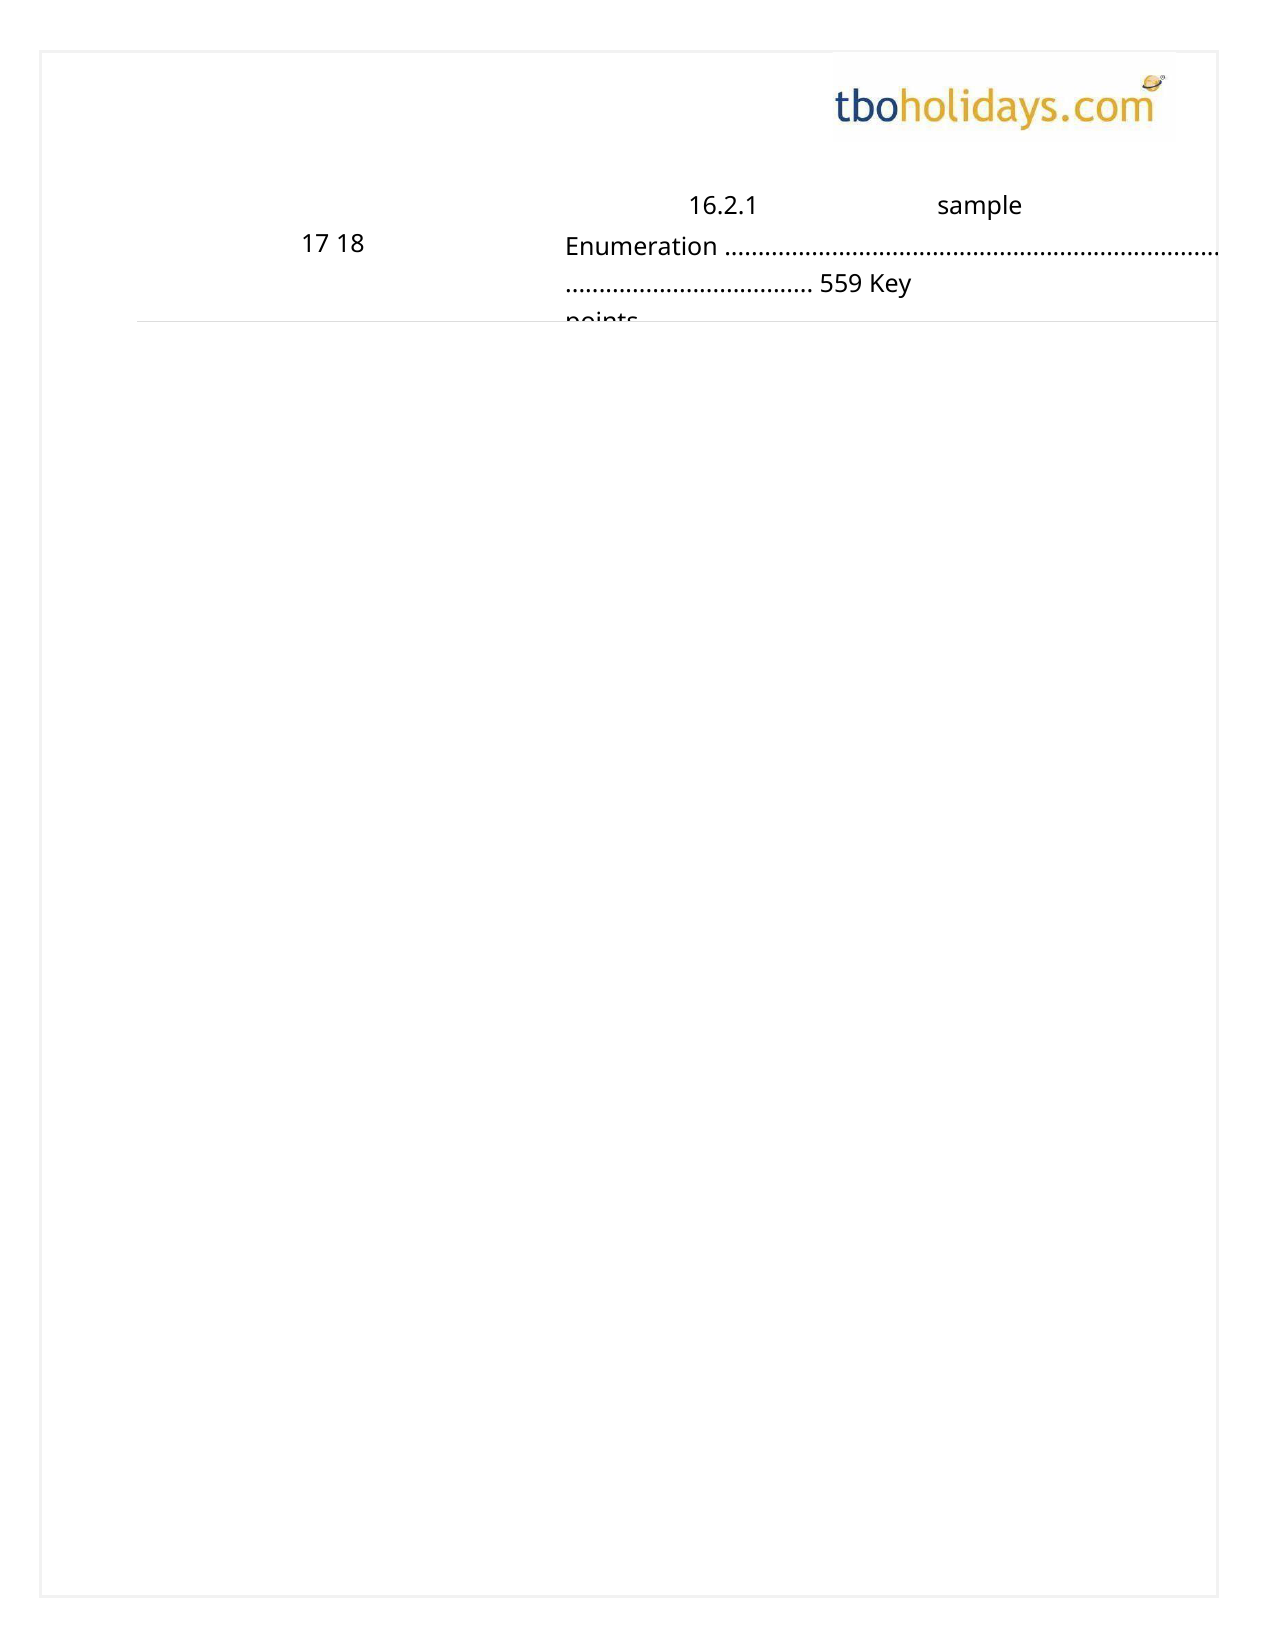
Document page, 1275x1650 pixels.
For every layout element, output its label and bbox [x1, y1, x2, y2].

picture [832, 52, 1177, 142]
table_header [42, 53, 1216, 1595]
